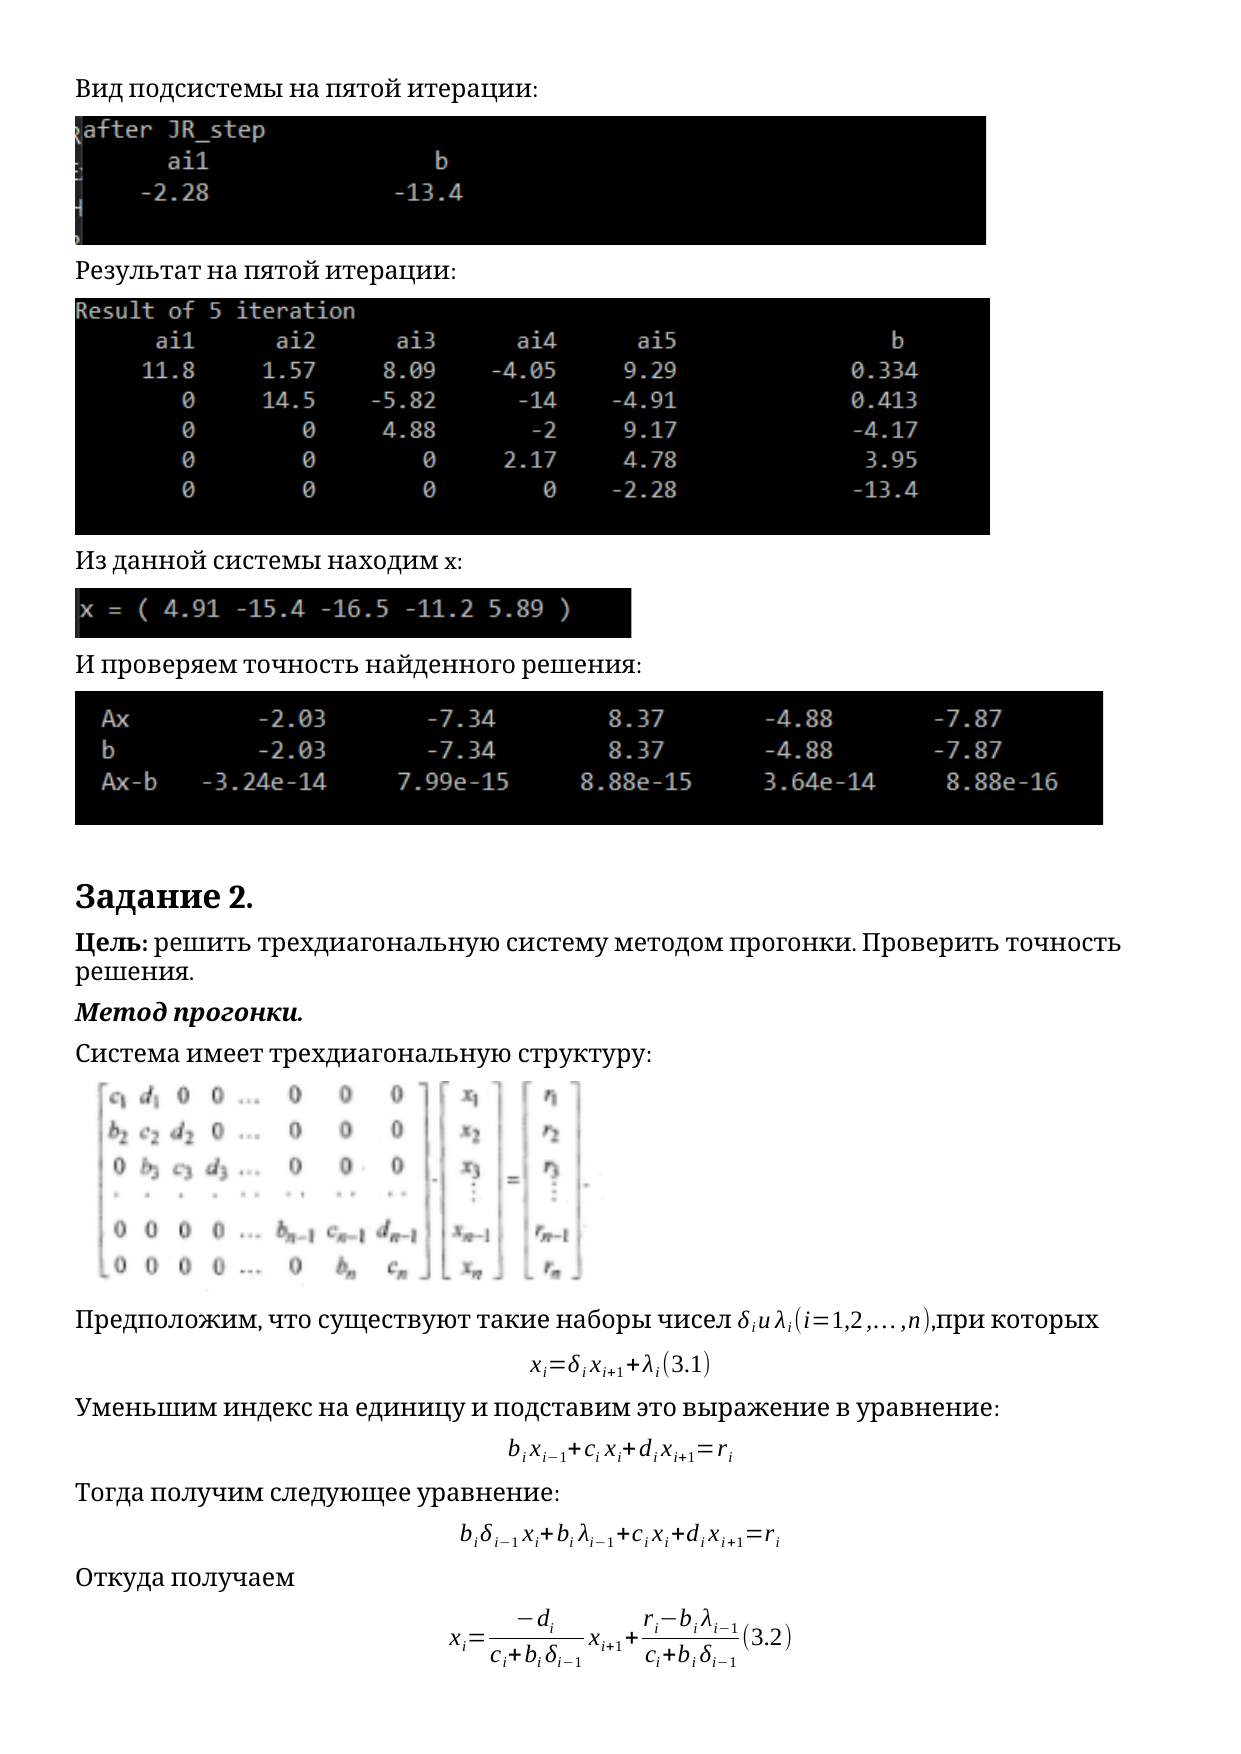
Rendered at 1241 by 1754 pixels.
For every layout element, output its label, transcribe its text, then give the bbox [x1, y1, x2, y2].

text Цель: решить трехдиагональную систему методом прогонки. Проверить точность решения. [75, 929, 1165, 987]
text Вид подсистемы на пятой итерации: [75, 75, 1165, 104]
picture [75, 588, 632, 638]
text Уменьшим индекс на единицу и подставим это выражение в уравнение: [75, 1393, 1165, 1422]
text Тогда получим следующее уравнение: [75, 1479, 1165, 1507]
text И проверяем точность найденного решения: [75, 651, 1165, 679]
text Из данной системы находим x: [75, 547, 1165, 576]
text Задание 2. [75, 878, 1165, 917]
picture [75, 691, 1104, 825]
text Откуда получаем [75, 1564, 1165, 1592]
picture [75, 116, 987, 245]
text Метод прогонки. [75, 999, 1165, 1028]
picture [75, 1081, 615, 1292]
picture [75, 298, 990, 535]
text Система имеет трехдиагональную структуру: [75, 1040, 1165, 1069]
text Результат на пятой итерации: [75, 257, 1165, 286]
text Предположим, что существуют такие наборы чисел ,при которых [75, 1304, 1165, 1337]
